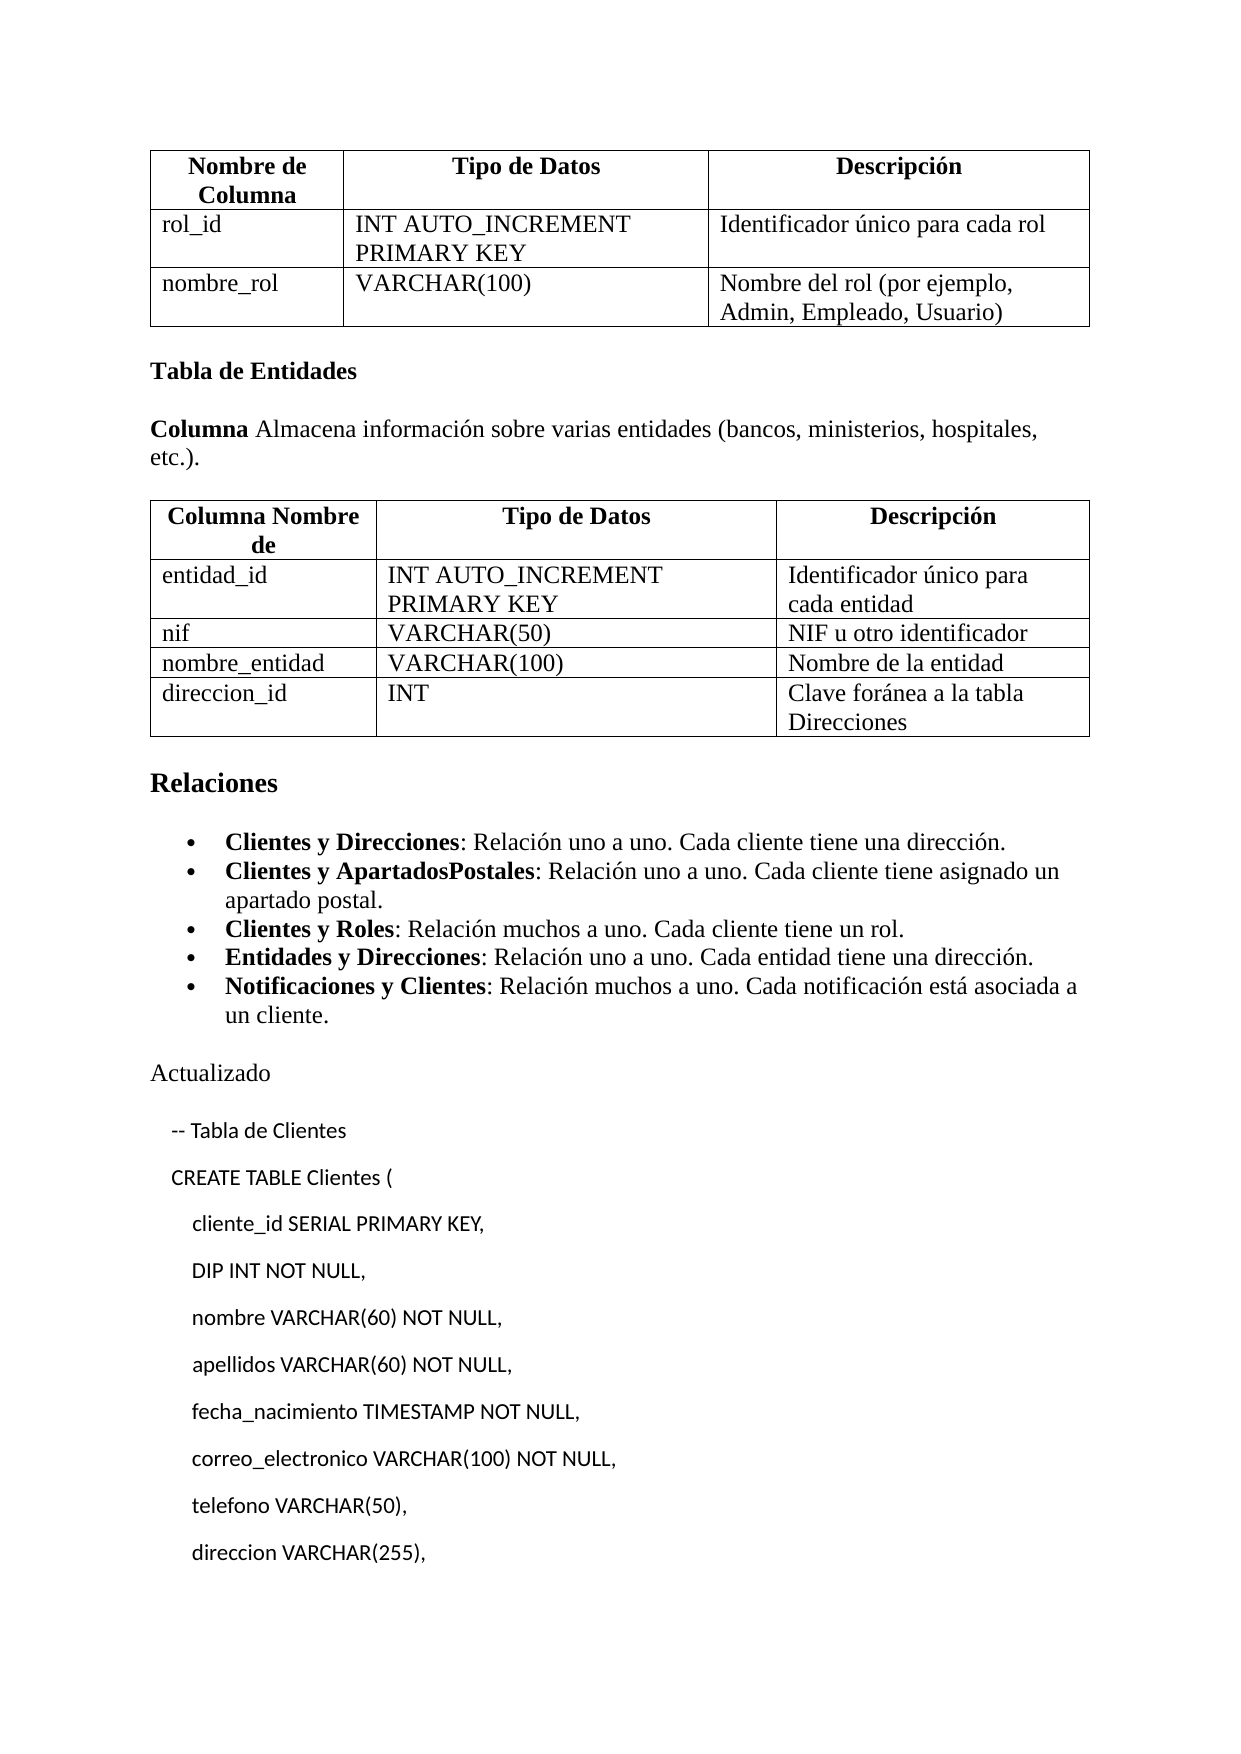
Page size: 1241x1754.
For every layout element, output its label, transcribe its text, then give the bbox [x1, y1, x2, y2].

table_cell VARCHAR(50) [377, 619, 776, 647]
table_cell Identificador único para cada entidad [777, 560, 1089, 617]
text -- Tabla de Clientes [150, 1116, 1090, 1144]
text cliente_id SERIAL PRIMARY KEY, [150, 1209, 1090, 1237]
table_cell nif [151, 619, 376, 647]
table_cell VARCHAR(100) [377, 648, 776, 677]
table_header Nombre de Columna [151, 151, 343, 208]
table_header Columna Nombre de [151, 501, 376, 559]
table_cell VARCHAR(100) [344, 268, 708, 326]
table_cell Identificador único para cada rol [709, 210, 1089, 267]
text Relaciones [150, 766, 1090, 798]
list Entidades y Direcciones: Relación uno a uno. Cada entidad tiene una dirección. [187, 942, 1090, 971]
text Columna Almacena información sobre varias entidades (bancos, ministerios, hospitales, etc.). [150, 414, 1090, 471]
table_cell Clave foránea a la tabla Direcciones [777, 678, 1089, 736]
table_header Tipo de Datos [344, 151, 708, 208]
table_header Descripción [777, 501, 1089, 559]
text correo_electronico VARCHAR(100) NOT NULL, [150, 1444, 1090, 1472]
table_cell nombre_entidad [151, 648, 376, 677]
text direccion VARCHAR(255), [150, 1538, 1090, 1566]
list Notificaciones y Clientes: Relación muchos a uno. Cada notificación está asociada a un cliente. [187, 971, 1090, 1029]
table_cell Nombre del rol (por ejemplo, Admin, Empleado, Usuario) [709, 268, 1089, 326]
table_cell INT AUTO_INCREMENT PRIMARY KEY [377, 560, 776, 617]
table_cell NIF u otro identificador [777, 619, 1089, 647]
list Clientes y Direcciones: Relación uno a uno. Cada cliente tiene una dirección. [187, 827, 1090, 856]
list Clientes y Roles: Relación muchos a uno. Cada cliente tiene un rol. [187, 914, 1090, 942]
text Tabla de Entidades [150, 356, 1090, 384]
text telefono VARCHAR(50), [150, 1491, 1090, 1519]
text Actualizado [150, 1058, 1090, 1087]
table_cell INT [377, 678, 776, 736]
table_cell rol_id [151, 210, 343, 267]
text nombre VARCHAR(60) NOT NULL, [150, 1303, 1090, 1331]
table_cell Nombre de la entidad [777, 648, 1089, 677]
text CREATE TABLE Clientes ( [150, 1163, 1090, 1191]
text fecha_nacimiento TIMESTAMP NOT NULL, [150, 1397, 1090, 1425]
text DIP INT NOT NULL, [150, 1256, 1090, 1284]
table_cell nombre_rol [151, 268, 343, 326]
table_cell INT AUTO_INCREMENT PRIMARY KEY [344, 210, 708, 267]
table_header Tipo de Datos [377, 501, 776, 559]
table_cell entidad_id [151, 560, 376, 617]
list Clientes y ApartadosPostales: Relación uno a uno. Cada cliente tiene asignado un apartado postal. [187, 856, 1090, 914]
text apellidos VARCHAR(60) NOT NULL, [150, 1350, 1090, 1378]
table_header Descripción [709, 151, 1089, 208]
table_cell direccion_id [151, 678, 376, 736]
